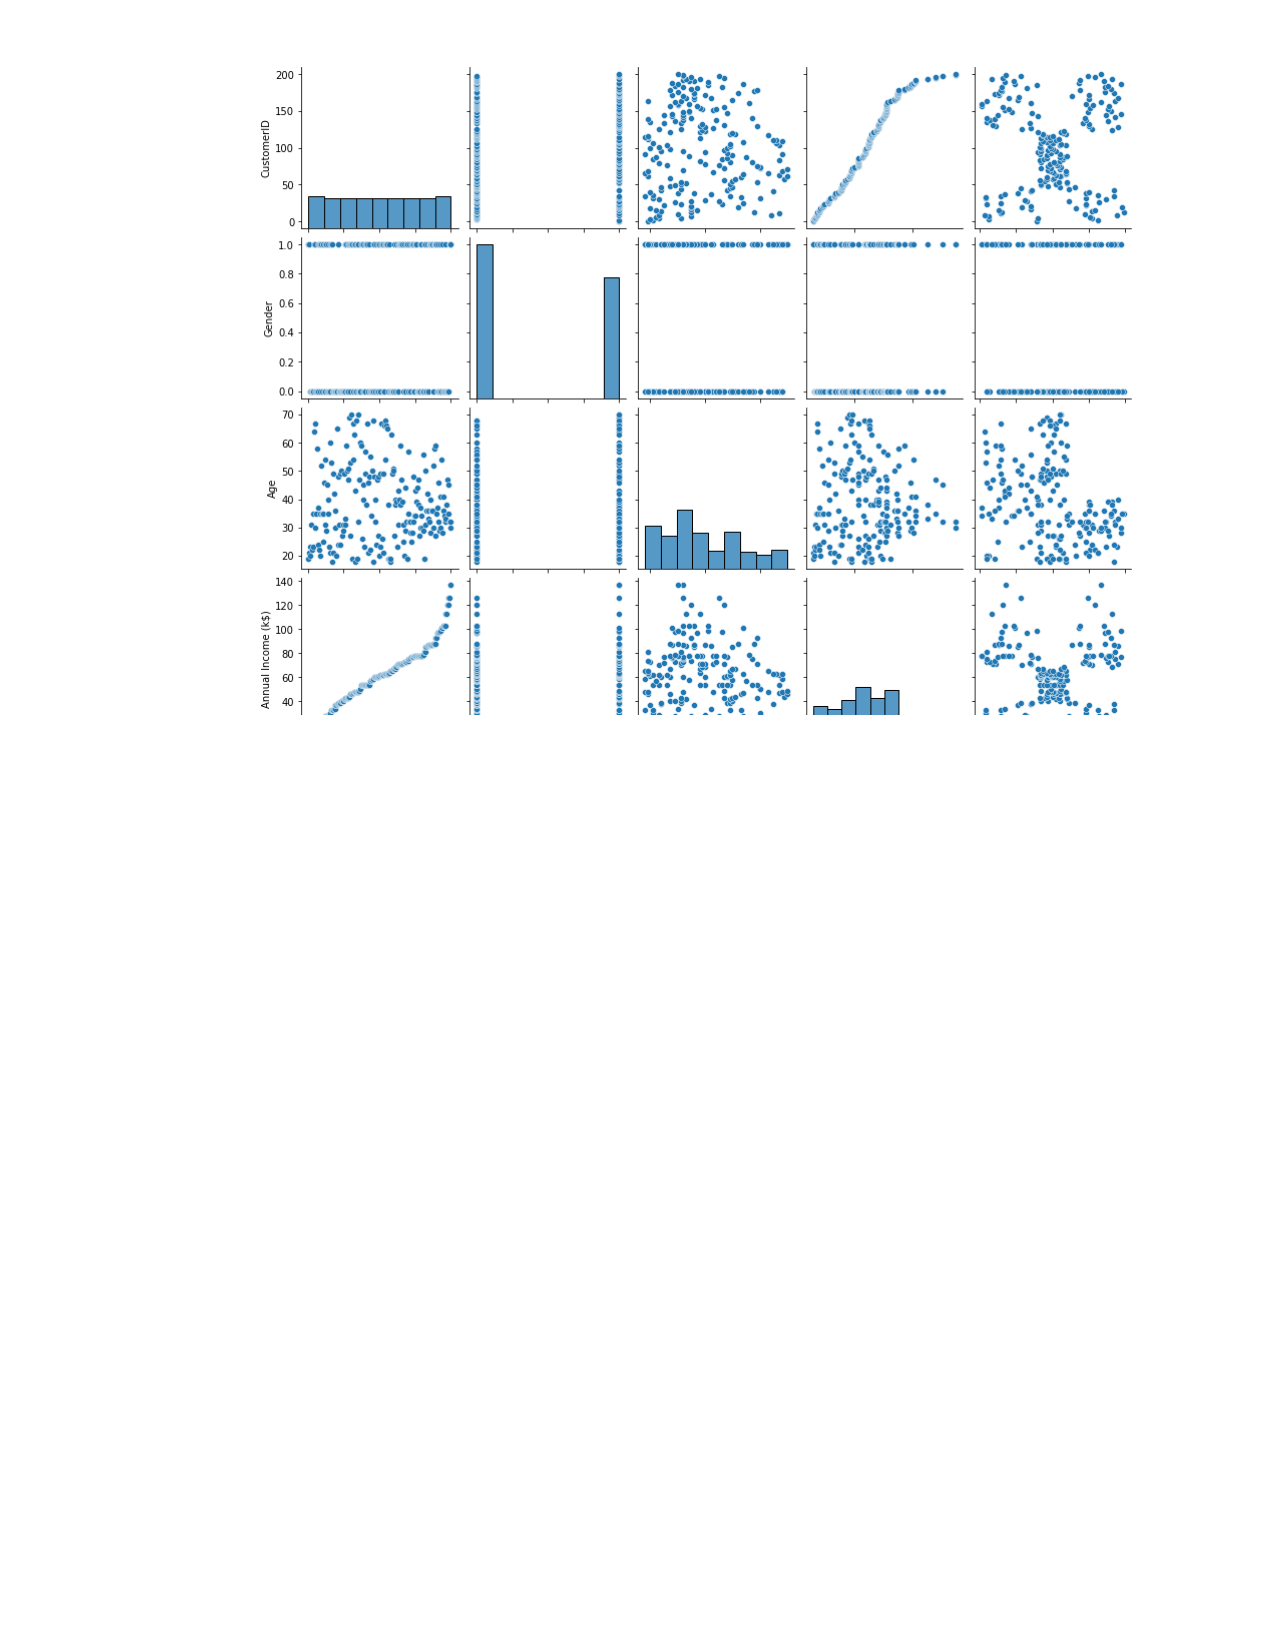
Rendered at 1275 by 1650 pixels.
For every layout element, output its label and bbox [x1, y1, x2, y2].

picture [254, 60, 1141, 715]
